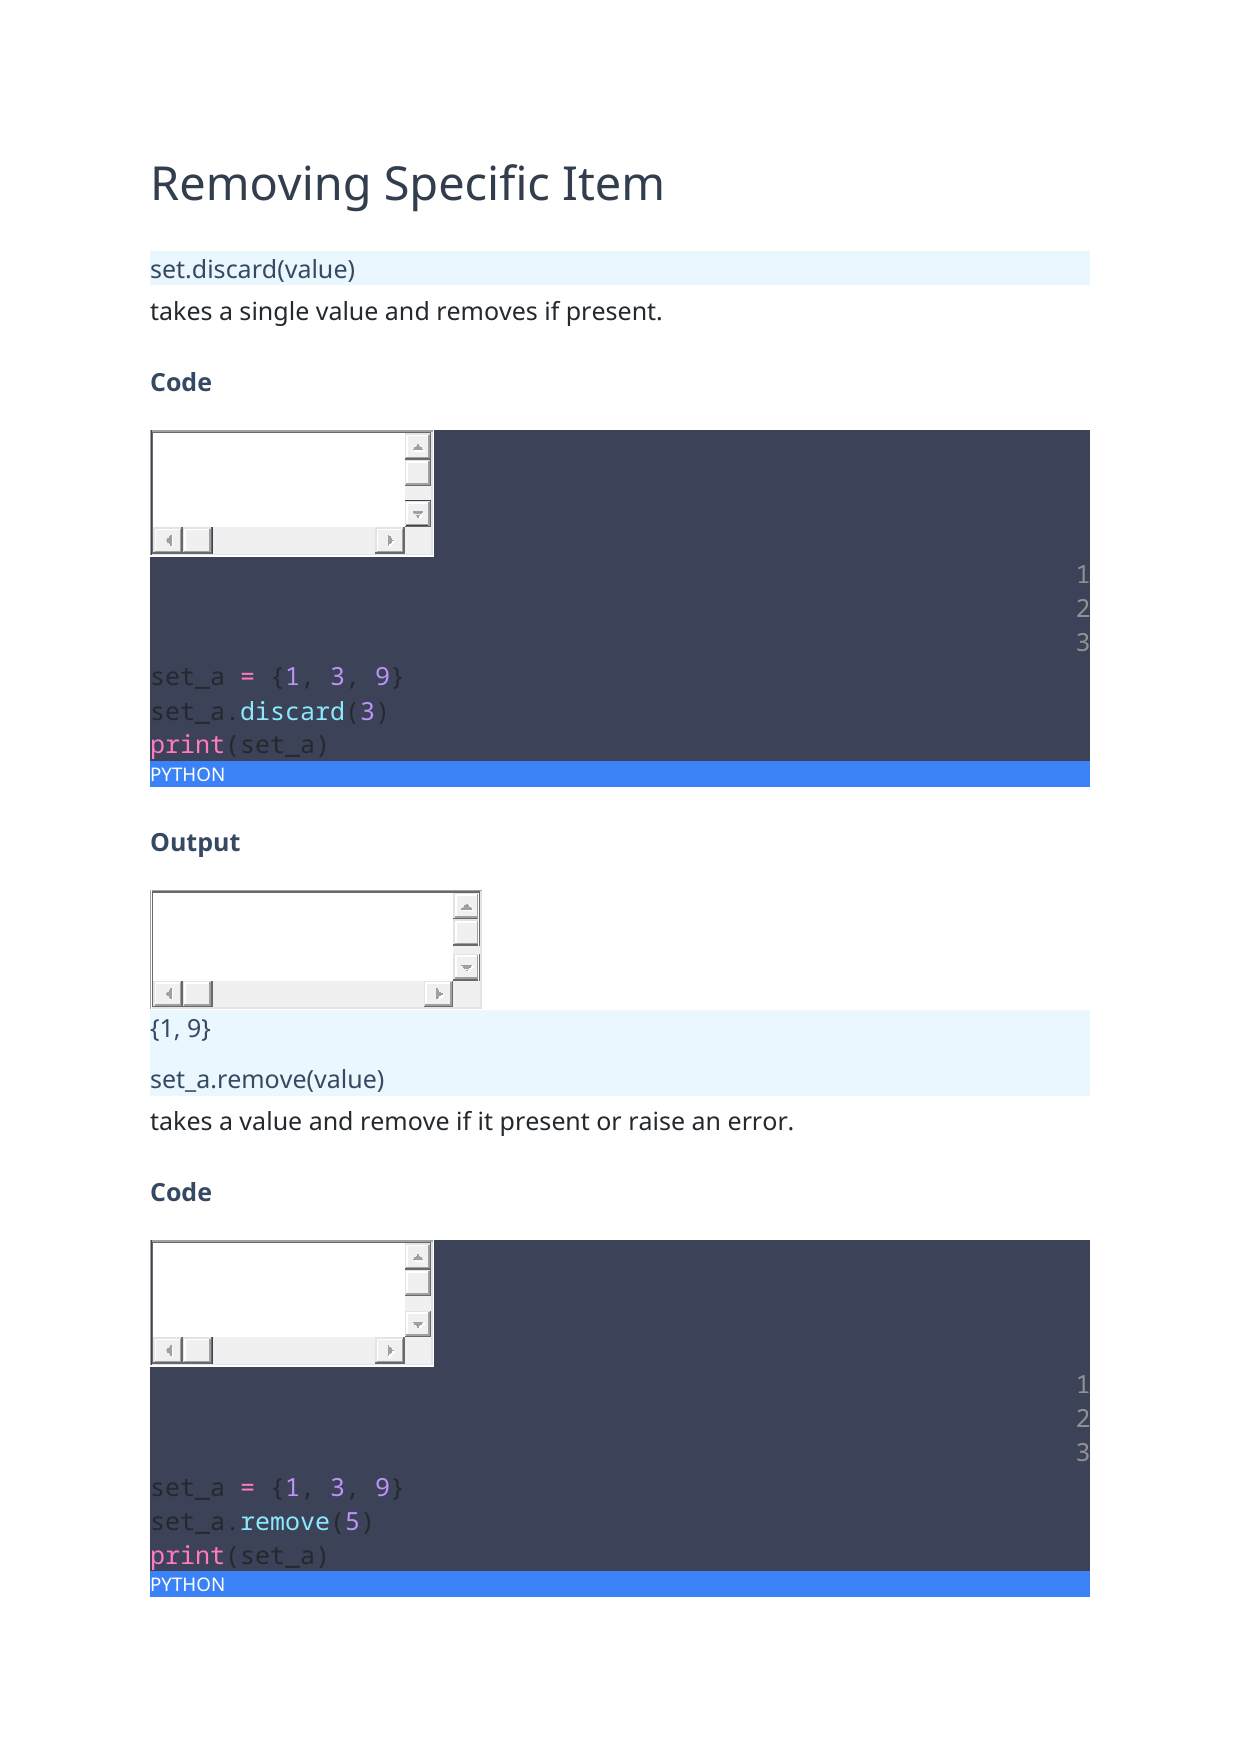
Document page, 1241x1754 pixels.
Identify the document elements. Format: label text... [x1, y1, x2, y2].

text PYTHON [150, 1571, 1090, 1597]
text set_a.discard(3) [150, 693, 1090, 727]
text print(set_a) [150, 727, 1090, 761]
text Code [150, 365, 1090, 399]
text 3 [150, 625, 1090, 659]
text 3 [150, 1435, 1090, 1469]
text 1 [150, 1367, 1090, 1401]
text PYTHON [150, 761, 1090, 787]
text Removing Specific Item [150, 150, 1090, 214]
text set_a.remove(value) [150, 1061, 1090, 1096]
text set_a = {1, 3, 9} [150, 1469, 1090, 1503]
text Code [150, 1175, 1090, 1209]
text takes a single value and removes if present. [150, 293, 1090, 327]
text print(set_a) [150, 1537, 1090, 1571]
text 2 [150, 591, 1090, 625]
text set.discard(value) [150, 251, 1090, 285]
text 1 [150, 557, 1090, 591]
text Output [150, 824, 1090, 858]
text 2 [150, 1401, 1090, 1435]
text {1, 9} [150, 1010, 1090, 1045]
text takes a value and remove if it present or raise an error. [150, 1103, 1090, 1137]
text set_a = {1, 3, 9} [150, 659, 1090, 693]
text set_a.remove(5) [150, 1503, 1090, 1537]
